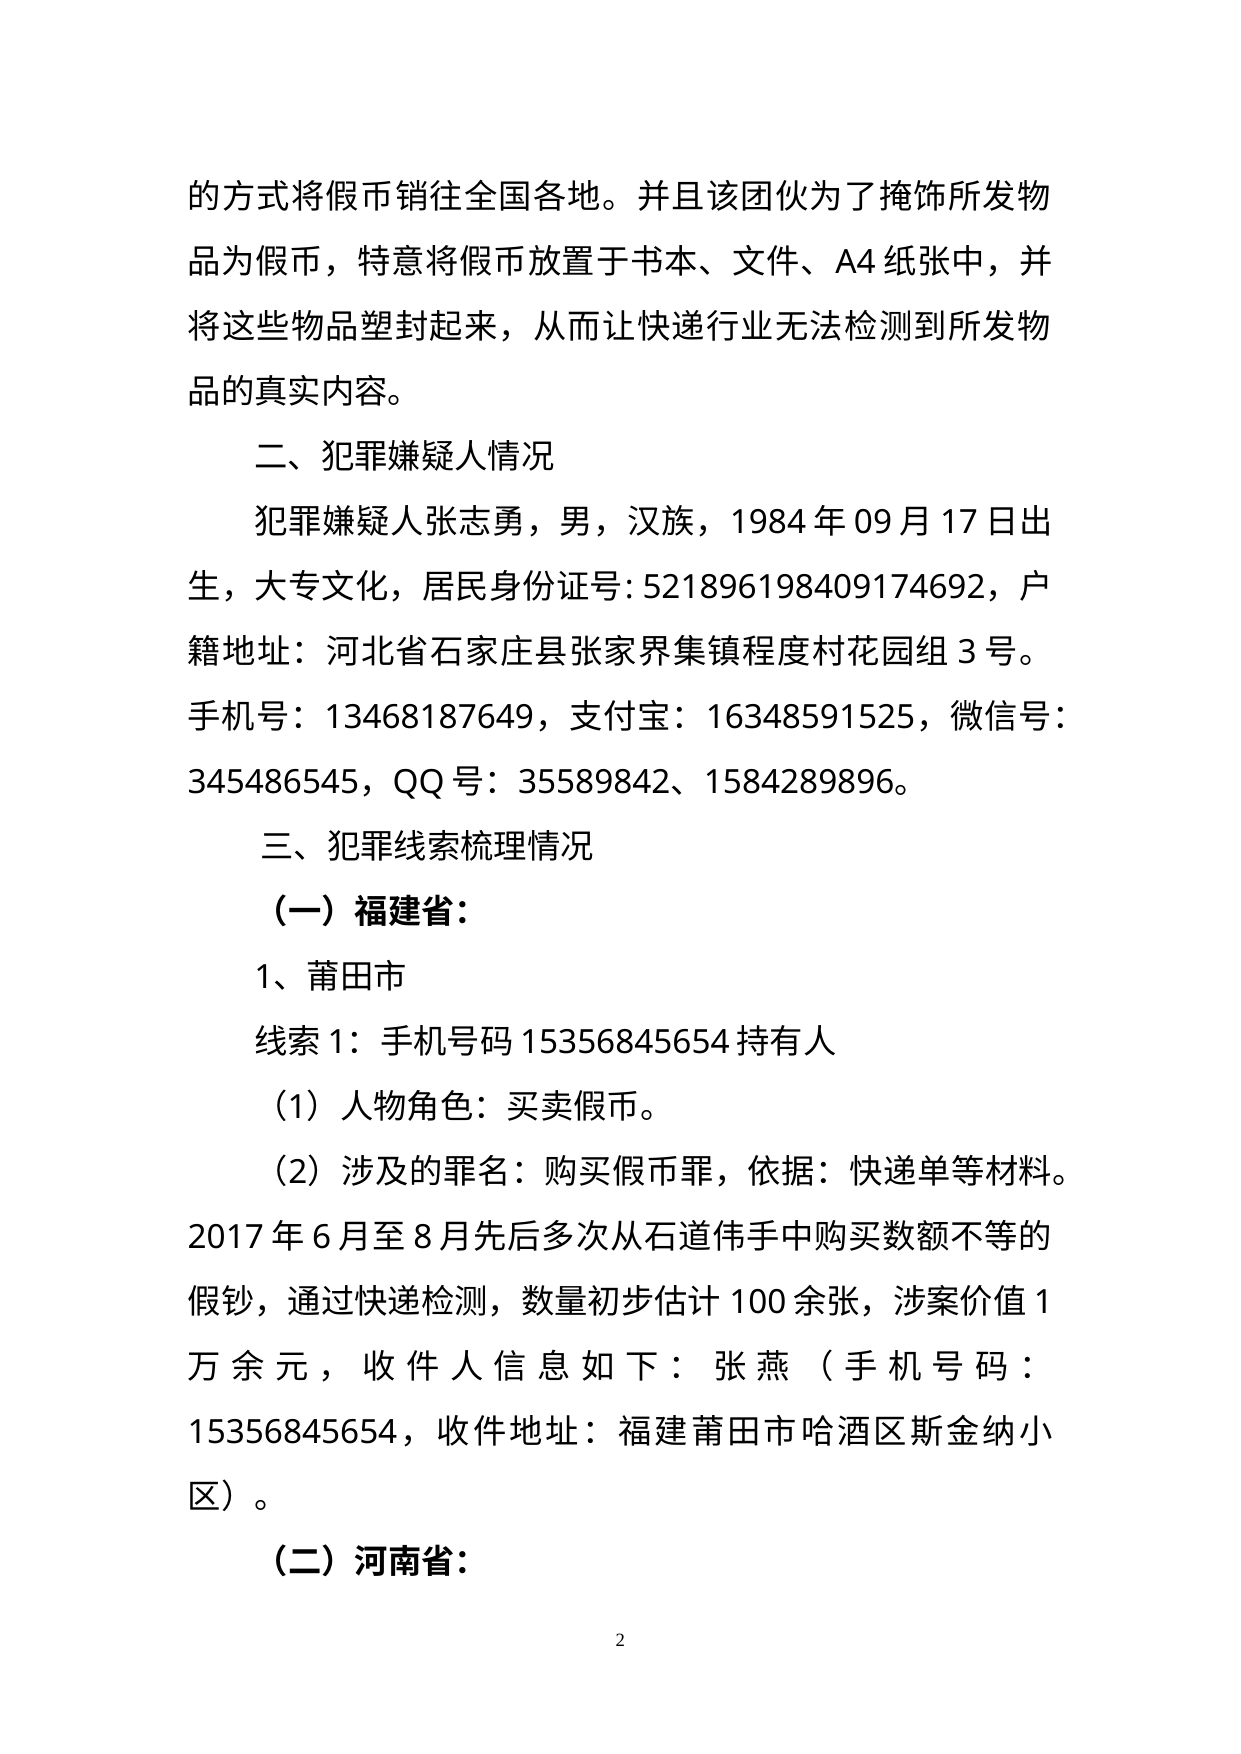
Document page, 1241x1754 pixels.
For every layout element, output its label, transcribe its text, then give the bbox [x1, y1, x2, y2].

text 三、犯罪线索梳理情况 [187, 812, 1053, 877]
text （二）河南省： [187, 1527, 1053, 1592]
text 线索1：手机号码15356845654持有人 [187, 1007, 1053, 1072]
text 二、犯罪嫌疑人情况 [187, 422, 1053, 487]
text 1、莆田市 [187, 942, 1053, 1007]
text （1）人物角色：买卖假币。 [187, 1072, 1053, 1137]
text （2）涉及的罪名：购买假币罪，依据：快递单等材料。2017年6月至8月先后多次从石道伟手中购买数额不等的假钞，通过快递检测，数量初步估计100余张，涉案价值1万余元，收件人信息如下：张燕（手机号码：15356845654，收件地址：福建莆田市哈酒区斯金纳小区）。 [187, 1137, 1053, 1527]
text 犯罪嫌疑人张志勇，男，汉族，1984年09月17日出生，大专文化，居民身份证号: 521896198409174692，户籍地址：河北省石家庄县张家界集镇程度村花园组3号。手机号：13468187649，支付宝：16348591525，微信号：345486545，QQ号：35589842、1584289896。 [187, 487, 1053, 812]
text （一）福建省： [187, 877, 1053, 942]
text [187, 162, 1053, 422]
